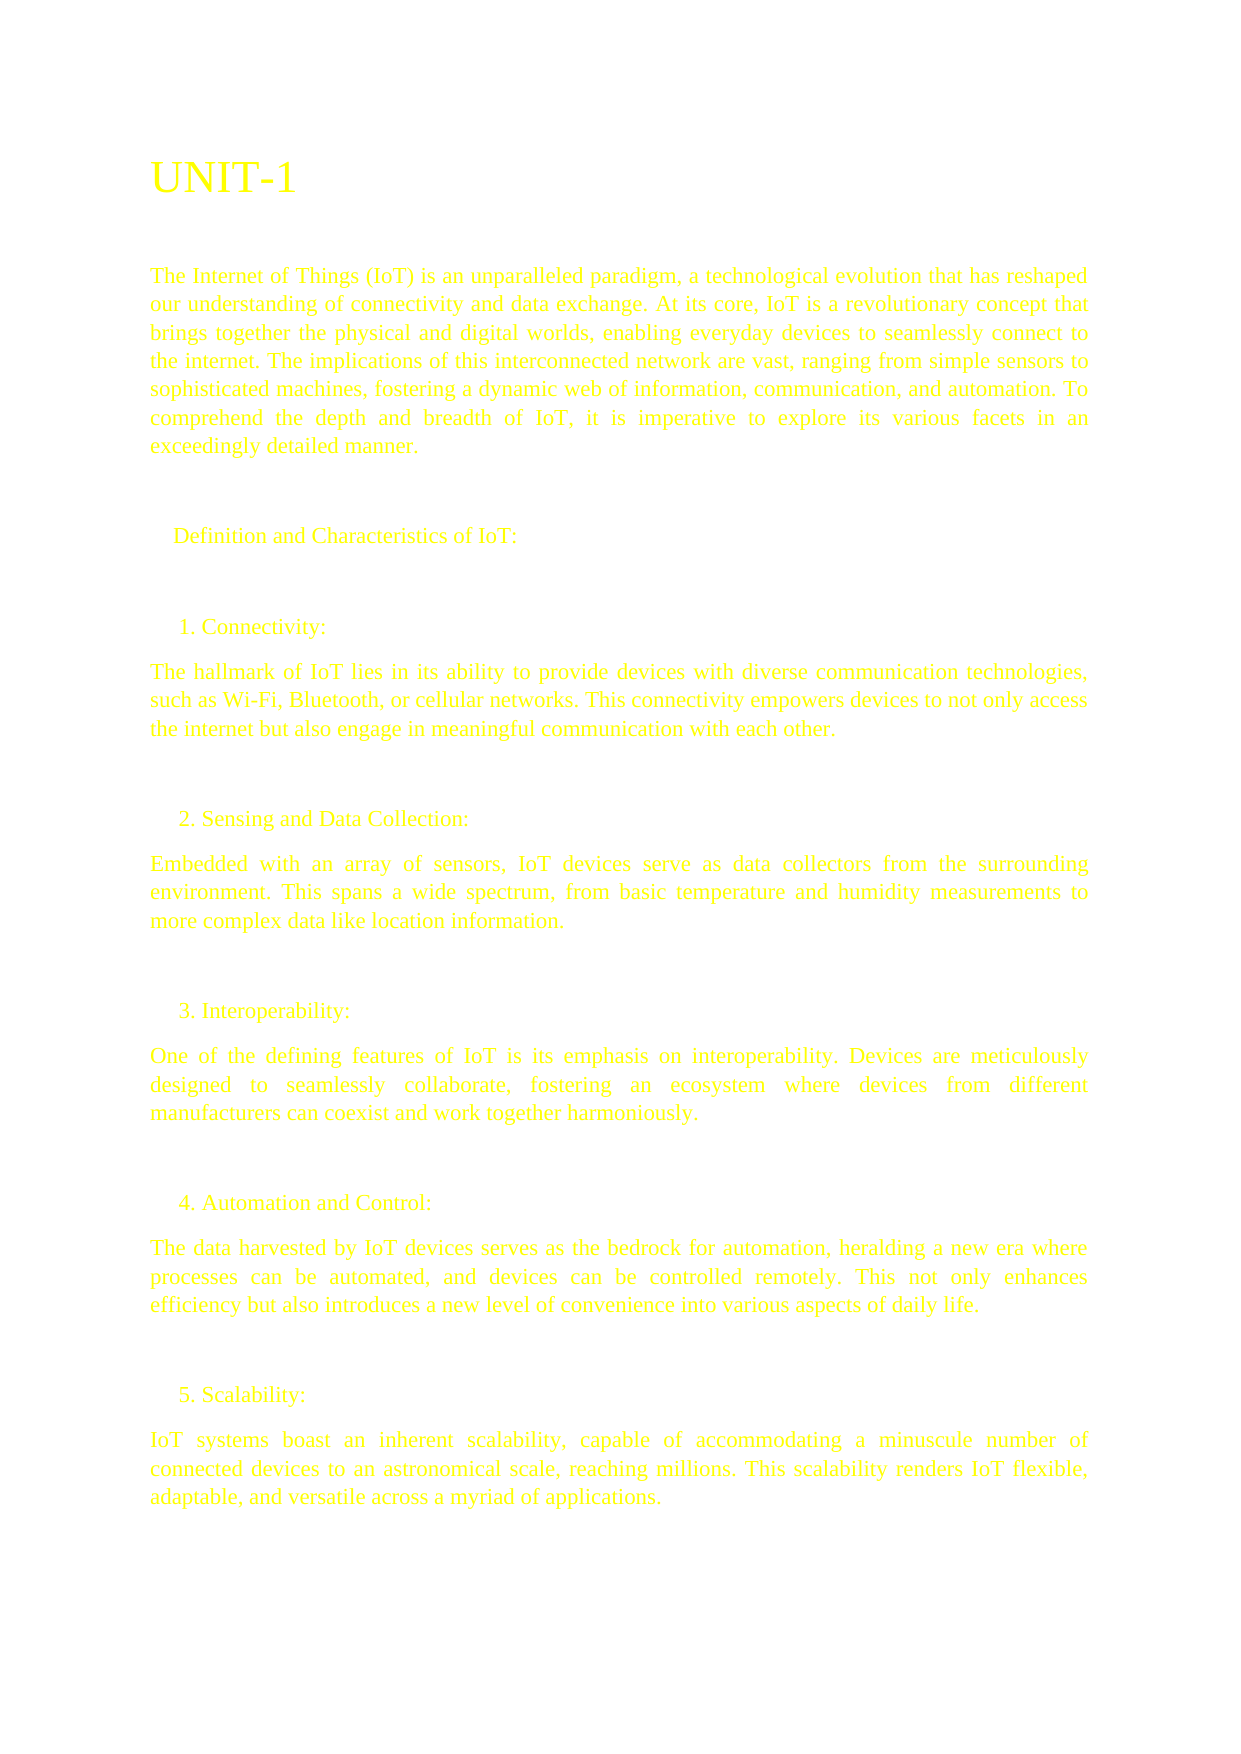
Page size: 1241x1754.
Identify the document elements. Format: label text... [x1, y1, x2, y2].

text 4. Automation and Control: [150, 1189, 1090, 1216]
text UNIT-1 The Internet of Things (IoT) is an unparalleled paradigm, a technological evolution that has reshaped our understanding of connectivity and data exchange. At its core, IoT is a revolutionary concept that brings together the physical and digital worlds, enabling everyday devices to seamlessly connect to the internet. The implications of this interconnected network are vast, ranging from simple sensors to sophisticated machines, fostering a dynamic web of information, communication, and automation. To comprehend the depth and breadth of IoT, it is imperative to explore its various facets in an exceedingly detailed manner. [150, 150, 1090, 459]
text The hallmark of IoT lies in its ability to provide devices with diverse communication technologies, such as Wi-Fi, Bluetooth, or cellular networks. This connectivity empowers devices to not only access the internet but also engage in meaningful communication with each other. [150, 658, 1090, 741]
text 2. Sensing and Data Collection: [150, 805, 1090, 831]
text One of the defining features of IoT is its emphasis on interoperability. Devices are meticulously designed to seamlessly collaborate, fostering an ecosystem where devices from different manufacturers can coexist and work together harmoniously. [150, 1042, 1090, 1125]
text Embedded with an array of sensors, IoT devices serve as data collectors from the surrounding environment. This spans a wide spectrum, from basic temperature and humidity measurements to more complex data like location information. [150, 850, 1090, 933]
text 3. Interoperability: [150, 997, 1090, 1023]
text IoT systems boast an inherent scalability, capable of accommodating a minuscule number of connected devices to an astronomical scale, reaching millions. This scalability renders IoT flexible, adaptable, and versatile across a myriad of applications. [150, 1427, 1090, 1510]
text The data harvested by IoT devices serves as the bedrock for automation, heralding a new era where processes can be automated, and devices can be controlled remotely. This not only enhances efficiency but also introduces a new level of convenience into various aspects of daily life. [150, 1234, 1090, 1318]
text 1. Connectivity: [150, 613, 1090, 639]
text 5. Scalability: [150, 1381, 1090, 1408]
text Definition and Characteristics of IoT: [150, 522, 1090, 549]
